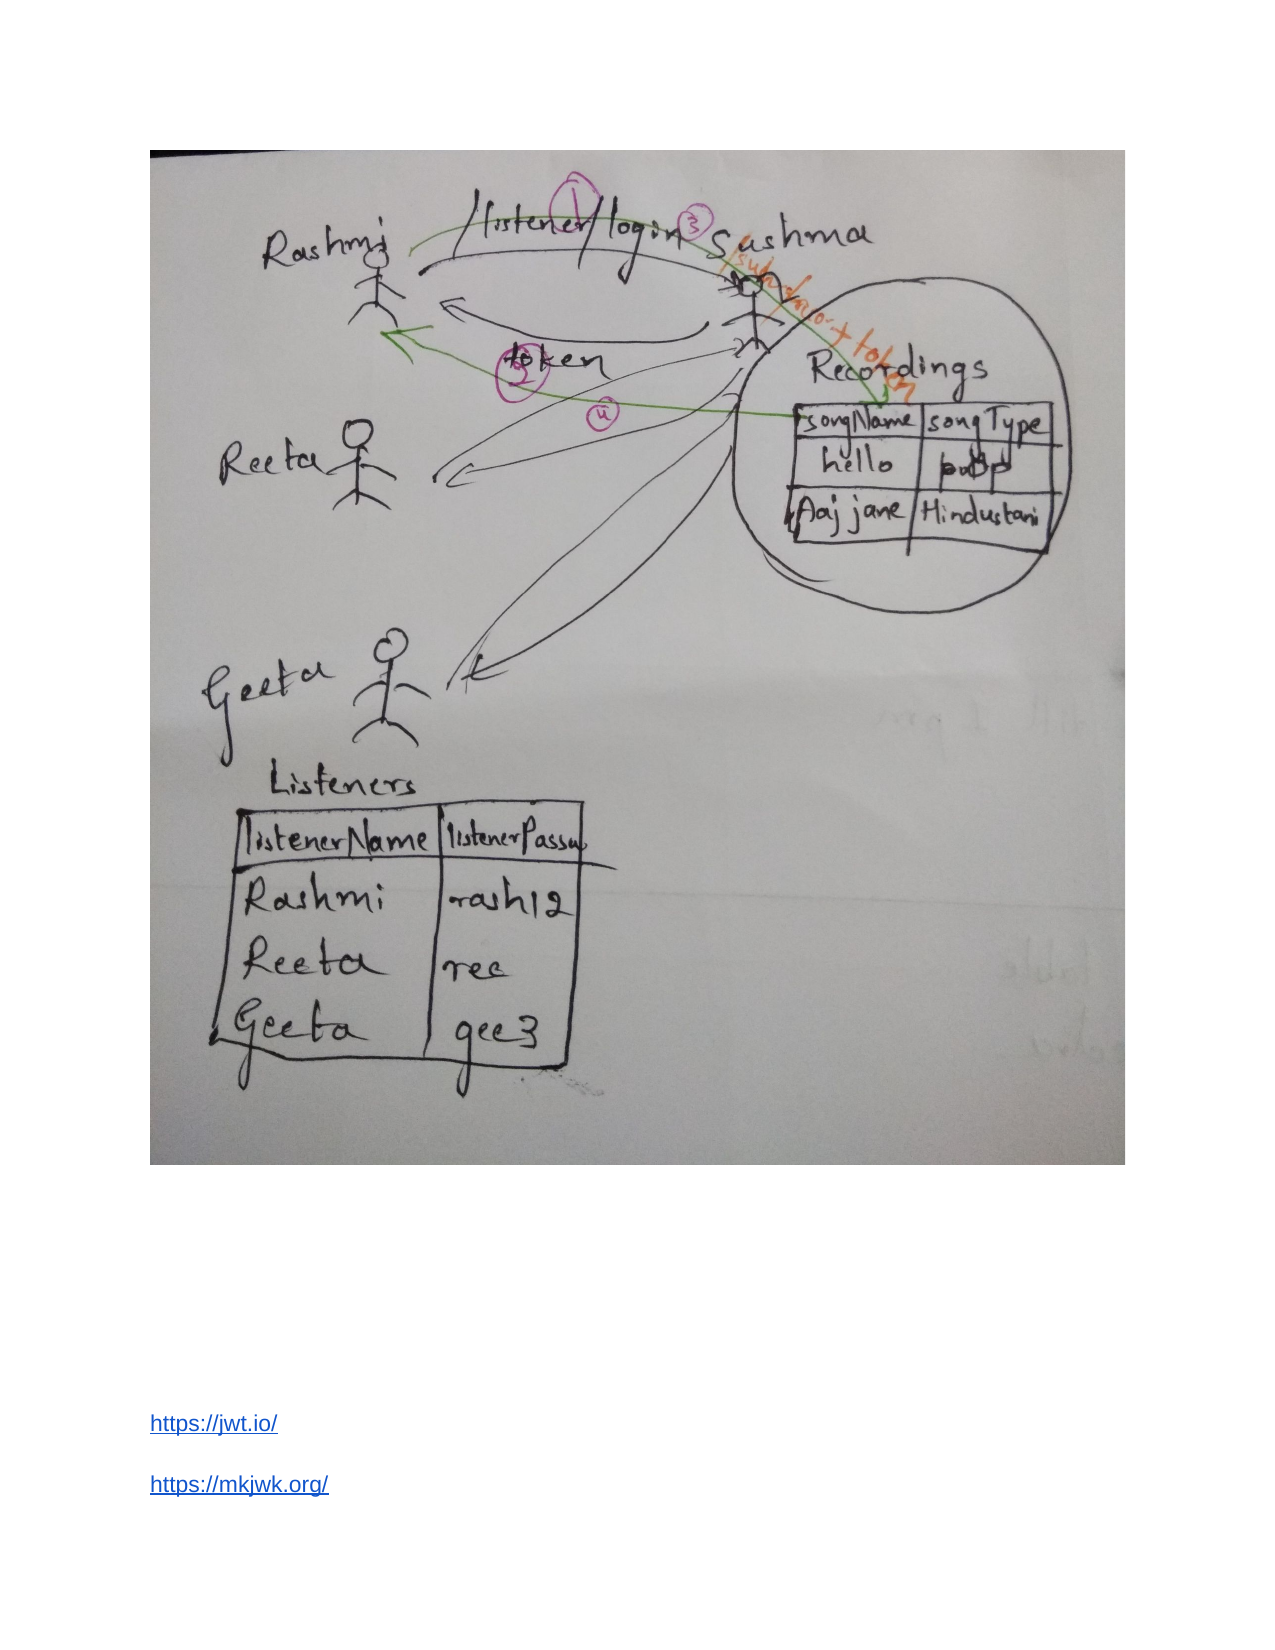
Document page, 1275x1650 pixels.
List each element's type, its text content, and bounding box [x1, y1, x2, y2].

picture [150, 150, 1125, 1165]
text https://mkjwk.org/ [150, 1471, 1125, 1497]
text https://jwt.io/ [150, 1410, 1125, 1436]
